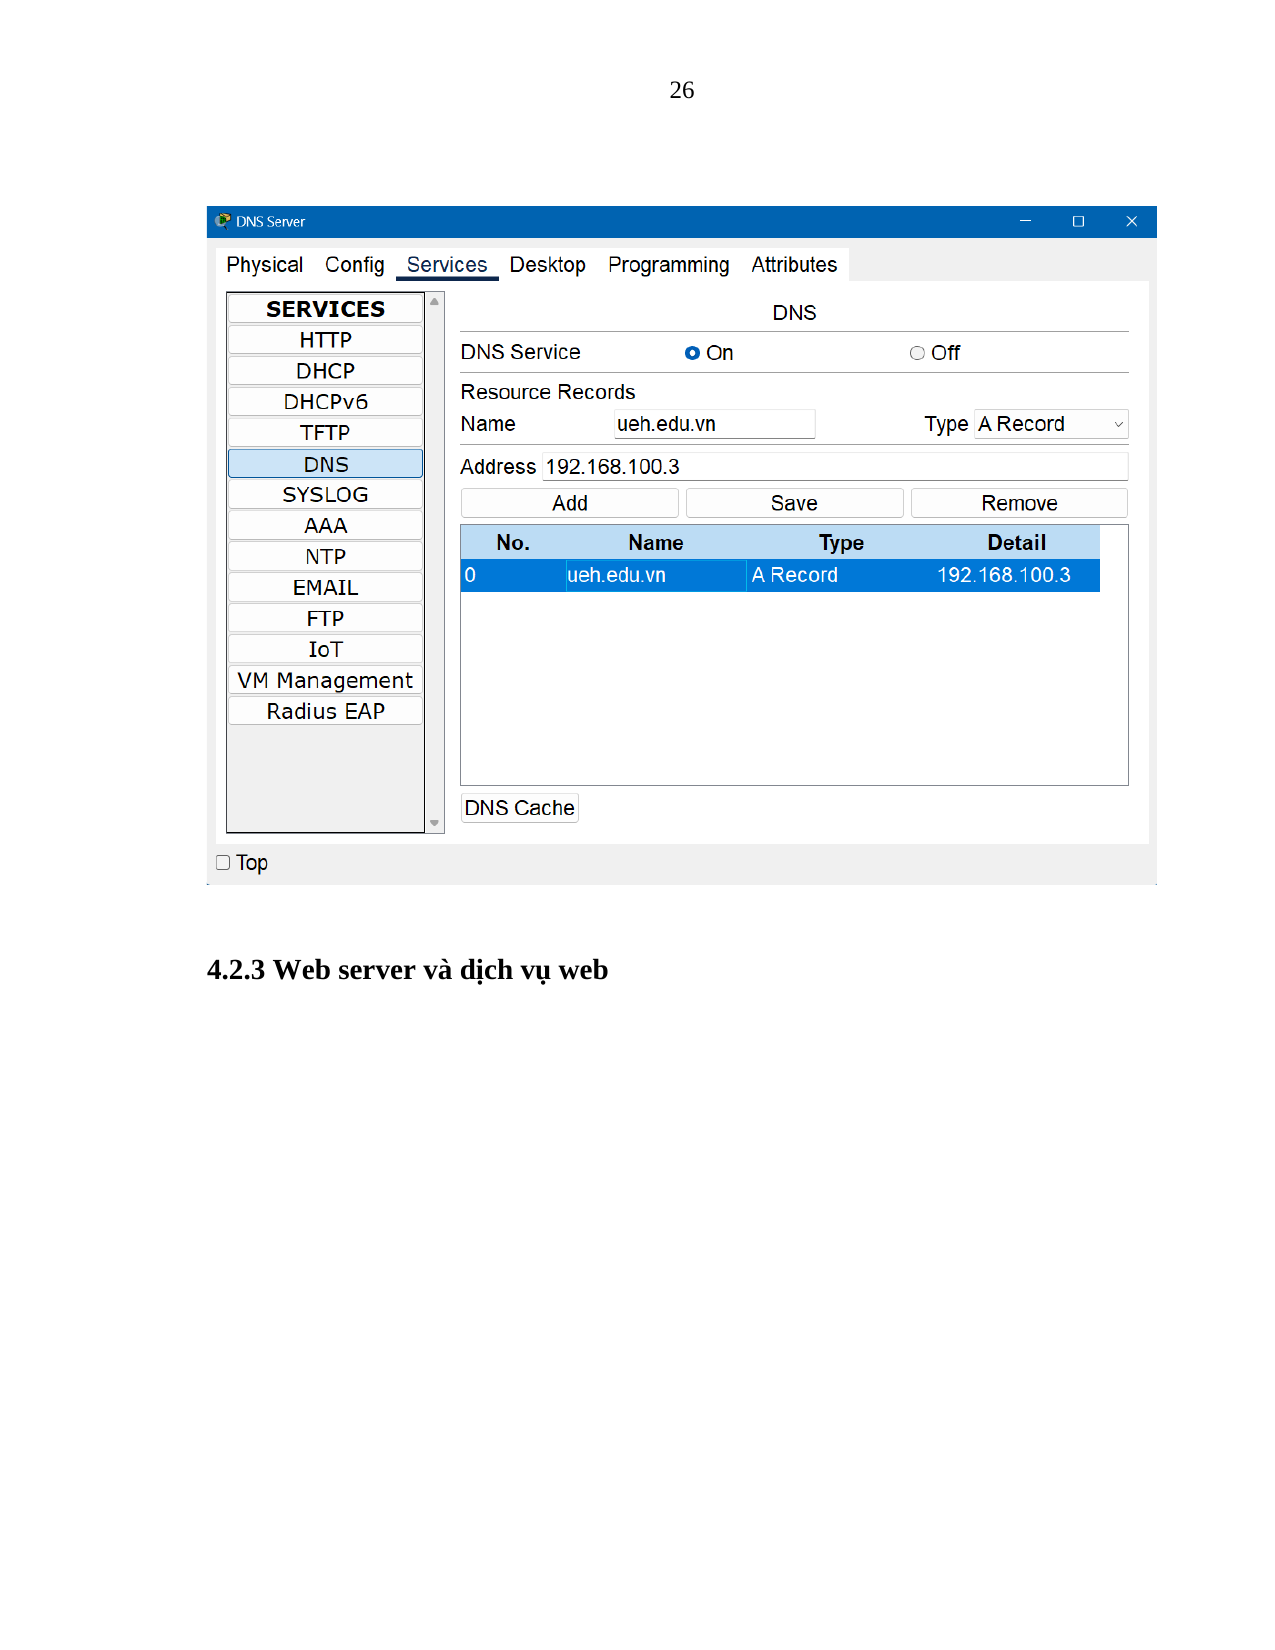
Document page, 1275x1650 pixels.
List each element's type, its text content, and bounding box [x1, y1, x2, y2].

picture [206, 206, 1157, 885]
text 4.2.3 Web server và dịch vụ web [207, 952, 1157, 986]
